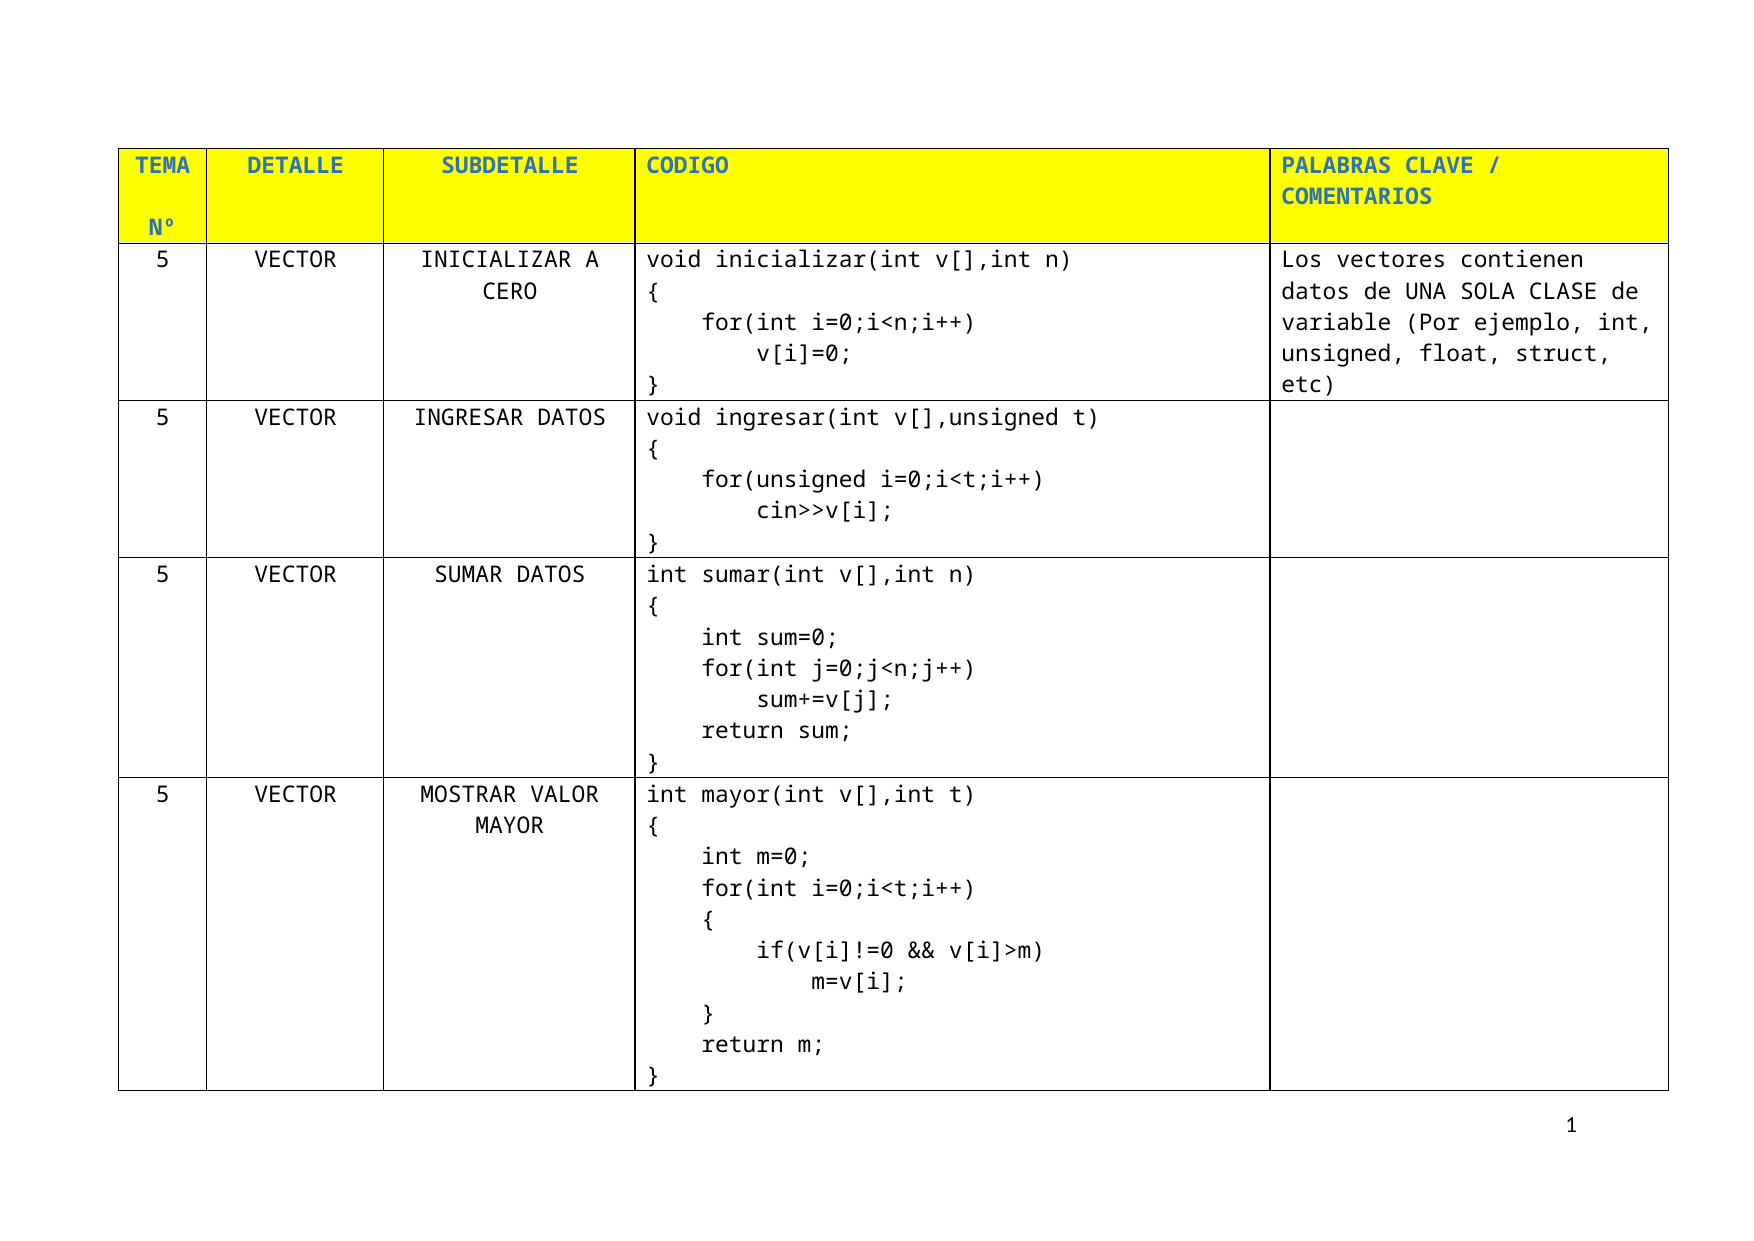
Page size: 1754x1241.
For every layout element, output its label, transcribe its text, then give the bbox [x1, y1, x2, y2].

table_header PALABRAS CLAVE / COMENTARIOS [1271, 149, 1668, 242]
table_cell INGRESAR DATOS [384, 401, 634, 557]
table_cell VECTOR [207, 401, 383, 557]
table_cell INICIALIZAR A CERO [384, 244, 634, 400]
table_cell void ingresar(int v[],unsigned t) { for(unsigned i=0;i<t;i++) cin>>v[i]; } [636, 401, 1269, 557]
table_cell 5 [119, 401, 206, 557]
table_cell void inicializar(int v[],int n) { for(int i=0;i<n;i++) v[i]=0; } [636, 244, 1269, 400]
table_cell 5 [119, 244, 206, 400]
table_cell 5 [119, 558, 206, 777]
table_cell 5 [119, 778, 206, 1090]
table_cell [1271, 558, 1668, 777]
table_cell [1271, 778, 1668, 1090]
table_cell VECTOR [207, 244, 383, 400]
table_header DETALLE [207, 149, 383, 242]
table_cell MOSTRAR VALOR MAYOR [384, 778, 634, 1090]
table_header SUBDETALLE [384, 149, 634, 242]
table_cell int mayor(int v[],int t) { int m=0; for(int i=0;i<t;i++) { if(v[i]!=0 && v[i]>m) m=v[i]; } return m; } [636, 778, 1269, 1090]
table_cell int sumar(int v[],int n) { int sum=0; for(int j=0;j<n;j++) sum+=v[j]; return sum; } [636, 558, 1269, 777]
table_header CODIGO [636, 149, 1269, 242]
table_cell VECTOR [207, 778, 383, 1090]
table_cell VECTOR [207, 558, 383, 777]
table_cell [1271, 401, 1668, 557]
table_cell Los vectores contienen datos de UNA SOLA CLASE de variable (Por ejemplo, int, unsigned, float, struct, etc) [1271, 244, 1668, 400]
table_header TEMA Nº [119, 149, 206, 242]
table_cell SUMAR DATOS [384, 558, 634, 777]
